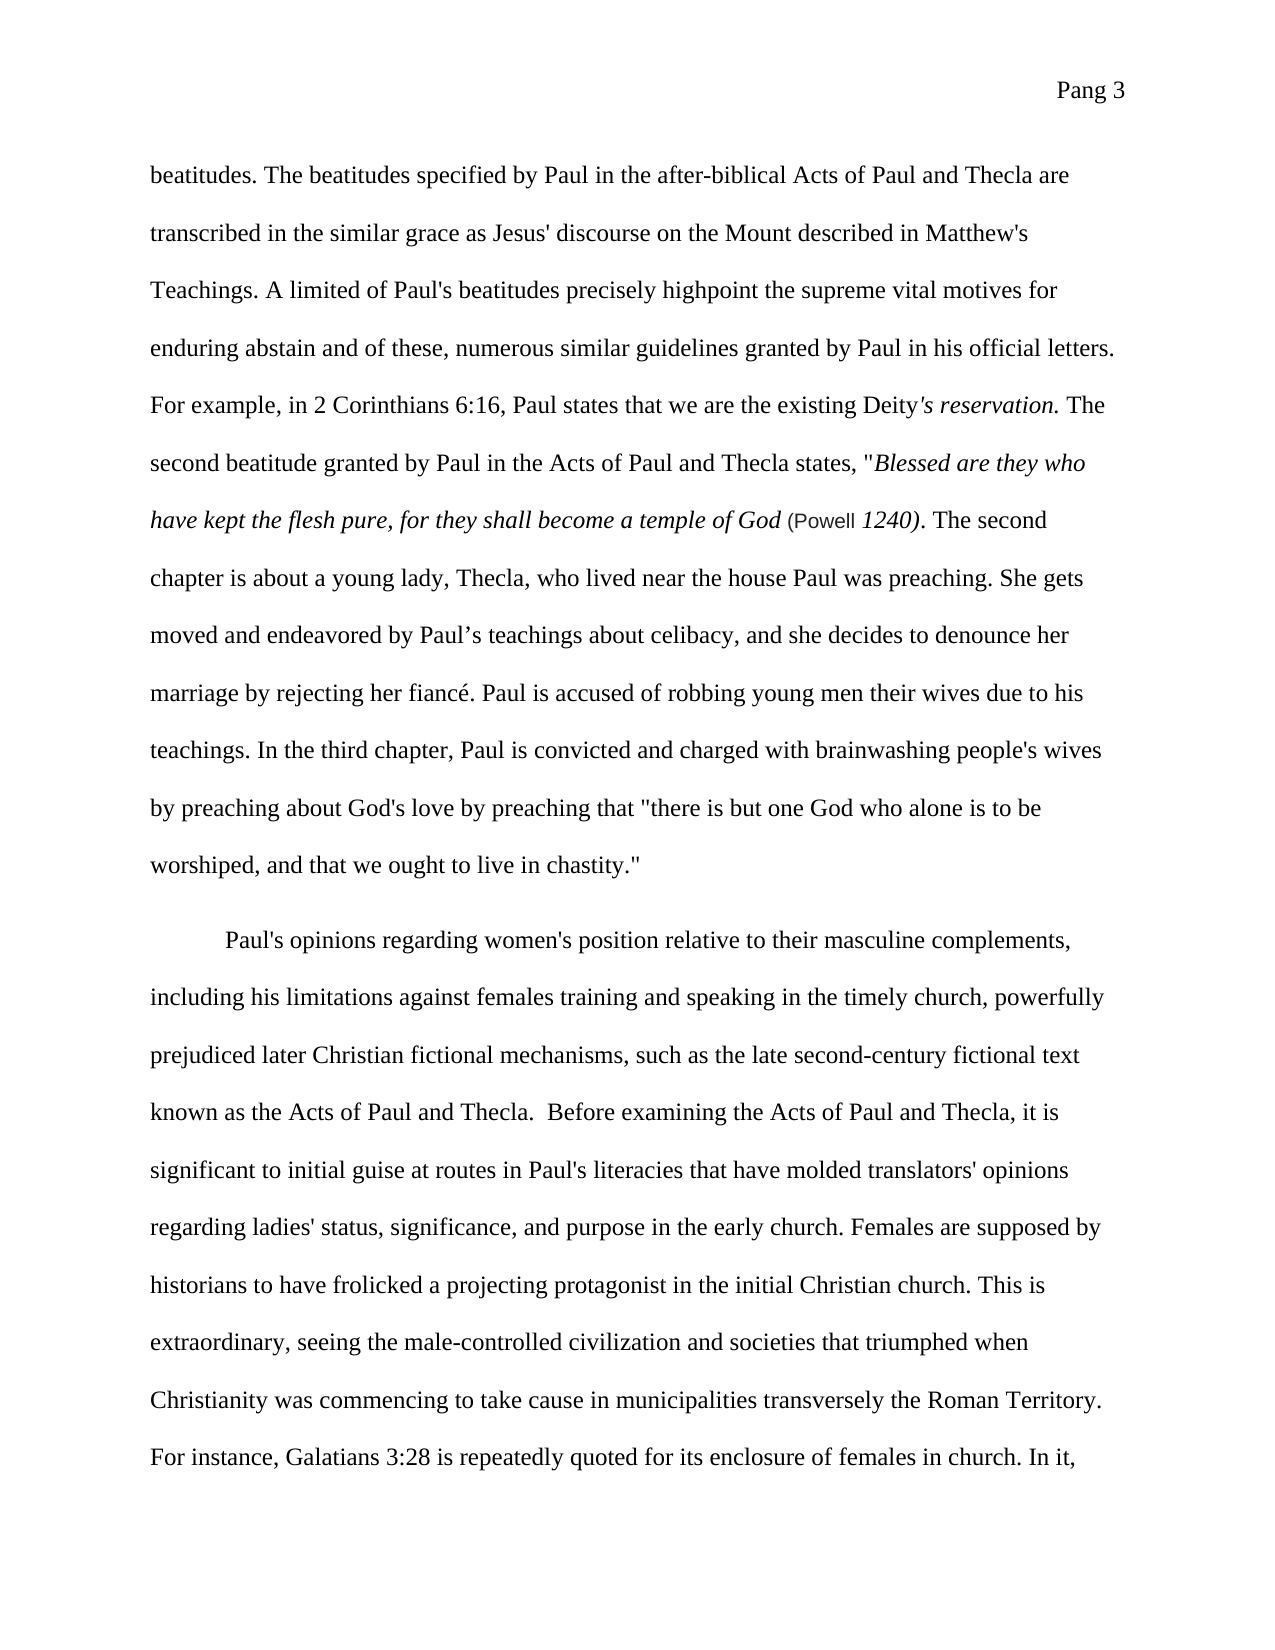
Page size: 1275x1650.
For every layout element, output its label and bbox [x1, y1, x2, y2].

text [150, 161, 1125, 879]
text [150, 925, 1125, 1471]
